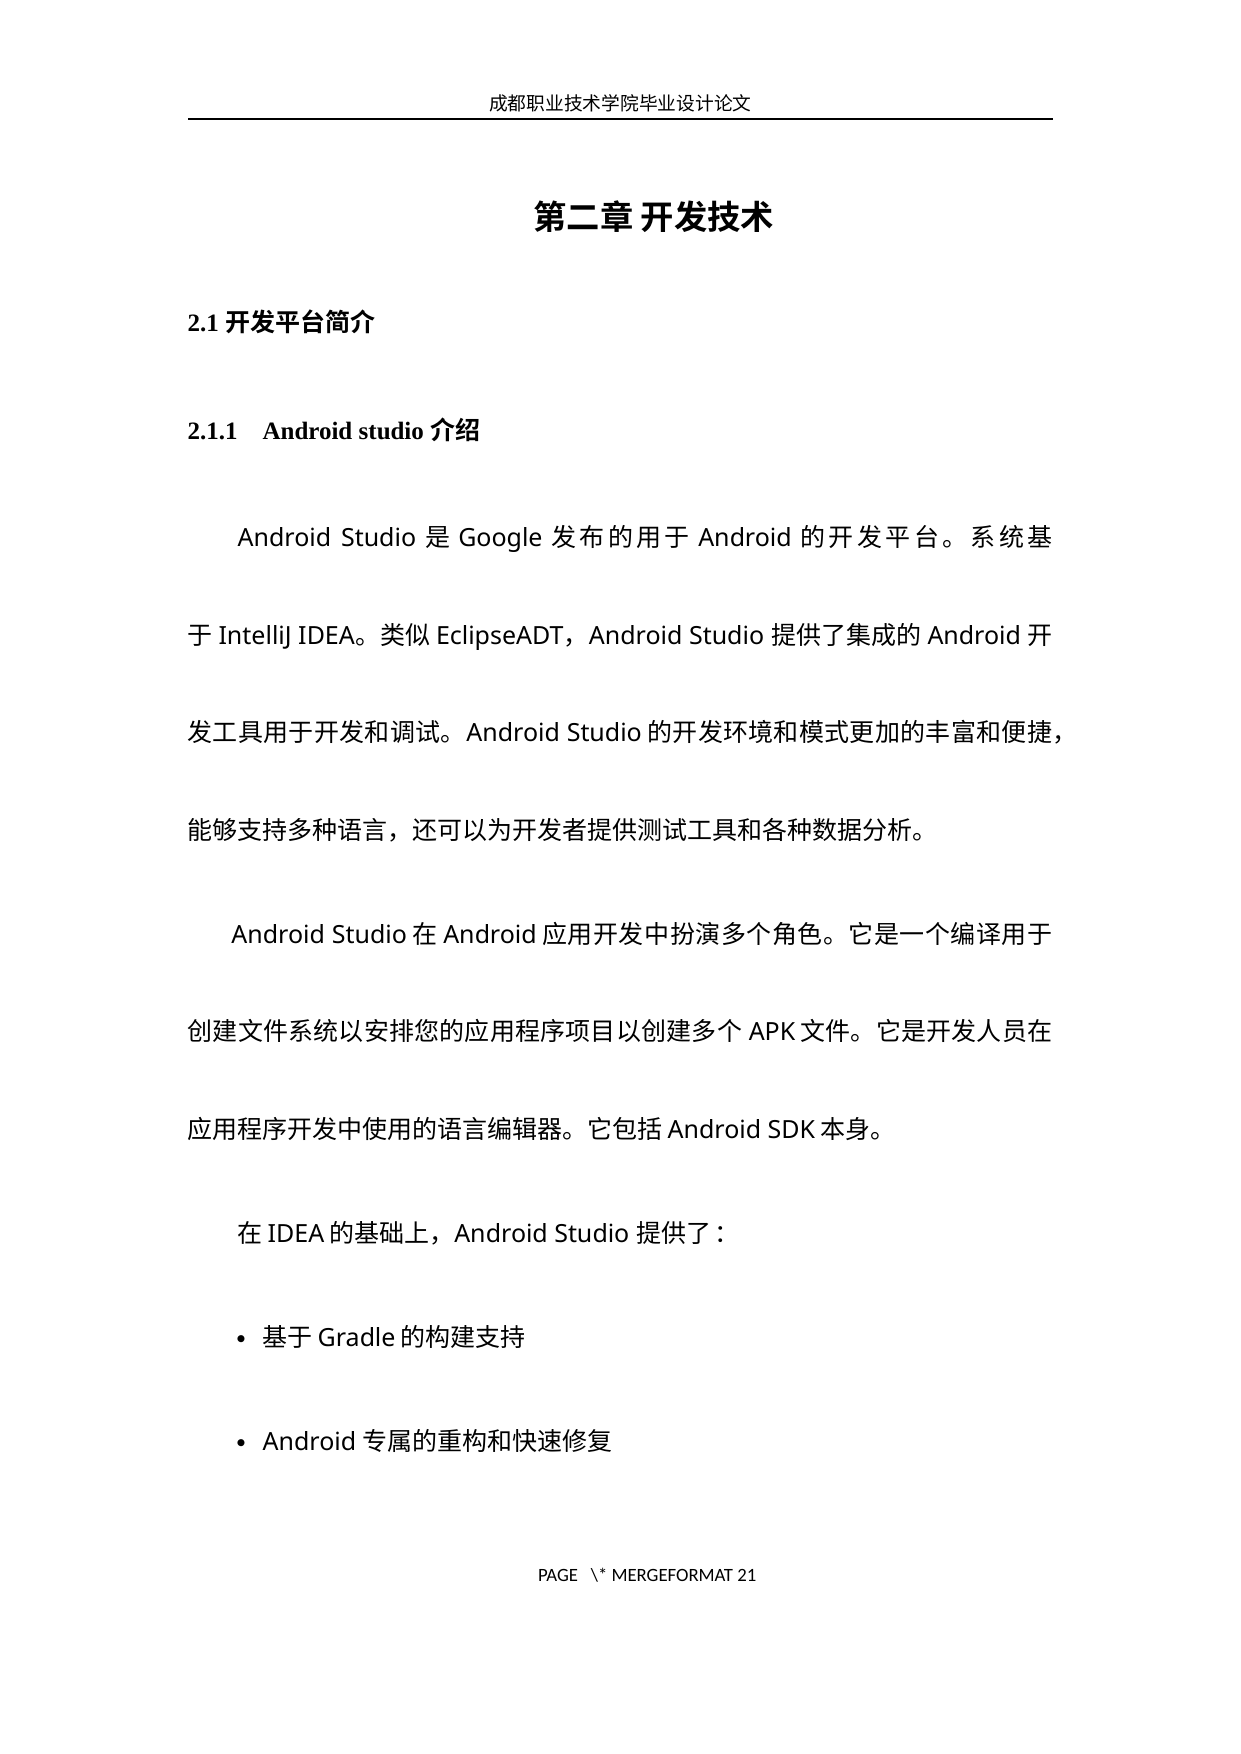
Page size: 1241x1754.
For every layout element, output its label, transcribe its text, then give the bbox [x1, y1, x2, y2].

title 第二章 开发技术 [187, 183, 1053, 248]
text Android Studio在Android应用开发中扮演多个角色。它是一个编译用于创建文件系统以安排您的应用程序项目以创建多个APK文件。它是开发人员在应用程序开发中使用的语言编辑器。它包括Android SDK本身。 [187, 900, 1053, 1160]
list Android 专属的重构和快速修复 [187, 1407, 1053, 1472]
subtitle Android studio 介绍 [187, 396, 1053, 461]
text Android Studio是Google发布的用于Android的开发平台。系统基于 IntelliJ IDEA。类似 EclipseADT，Android Studio 提供了集成的 Android 开发工具用于开发和调试。Android Studio的开发环境和模式更加的丰富和便捷，能够支持多种语言，还可以为开发者提供测试工具和各种数据分析。 [187, 503, 1053, 861]
list 基于Gradle的构建支持 [187, 1303, 1053, 1368]
subtitle 开发平台简介 [187, 288, 1053, 353]
text 在IDEA的基础上，Android Studio 提供了 ： [187, 1199, 1053, 1264]
